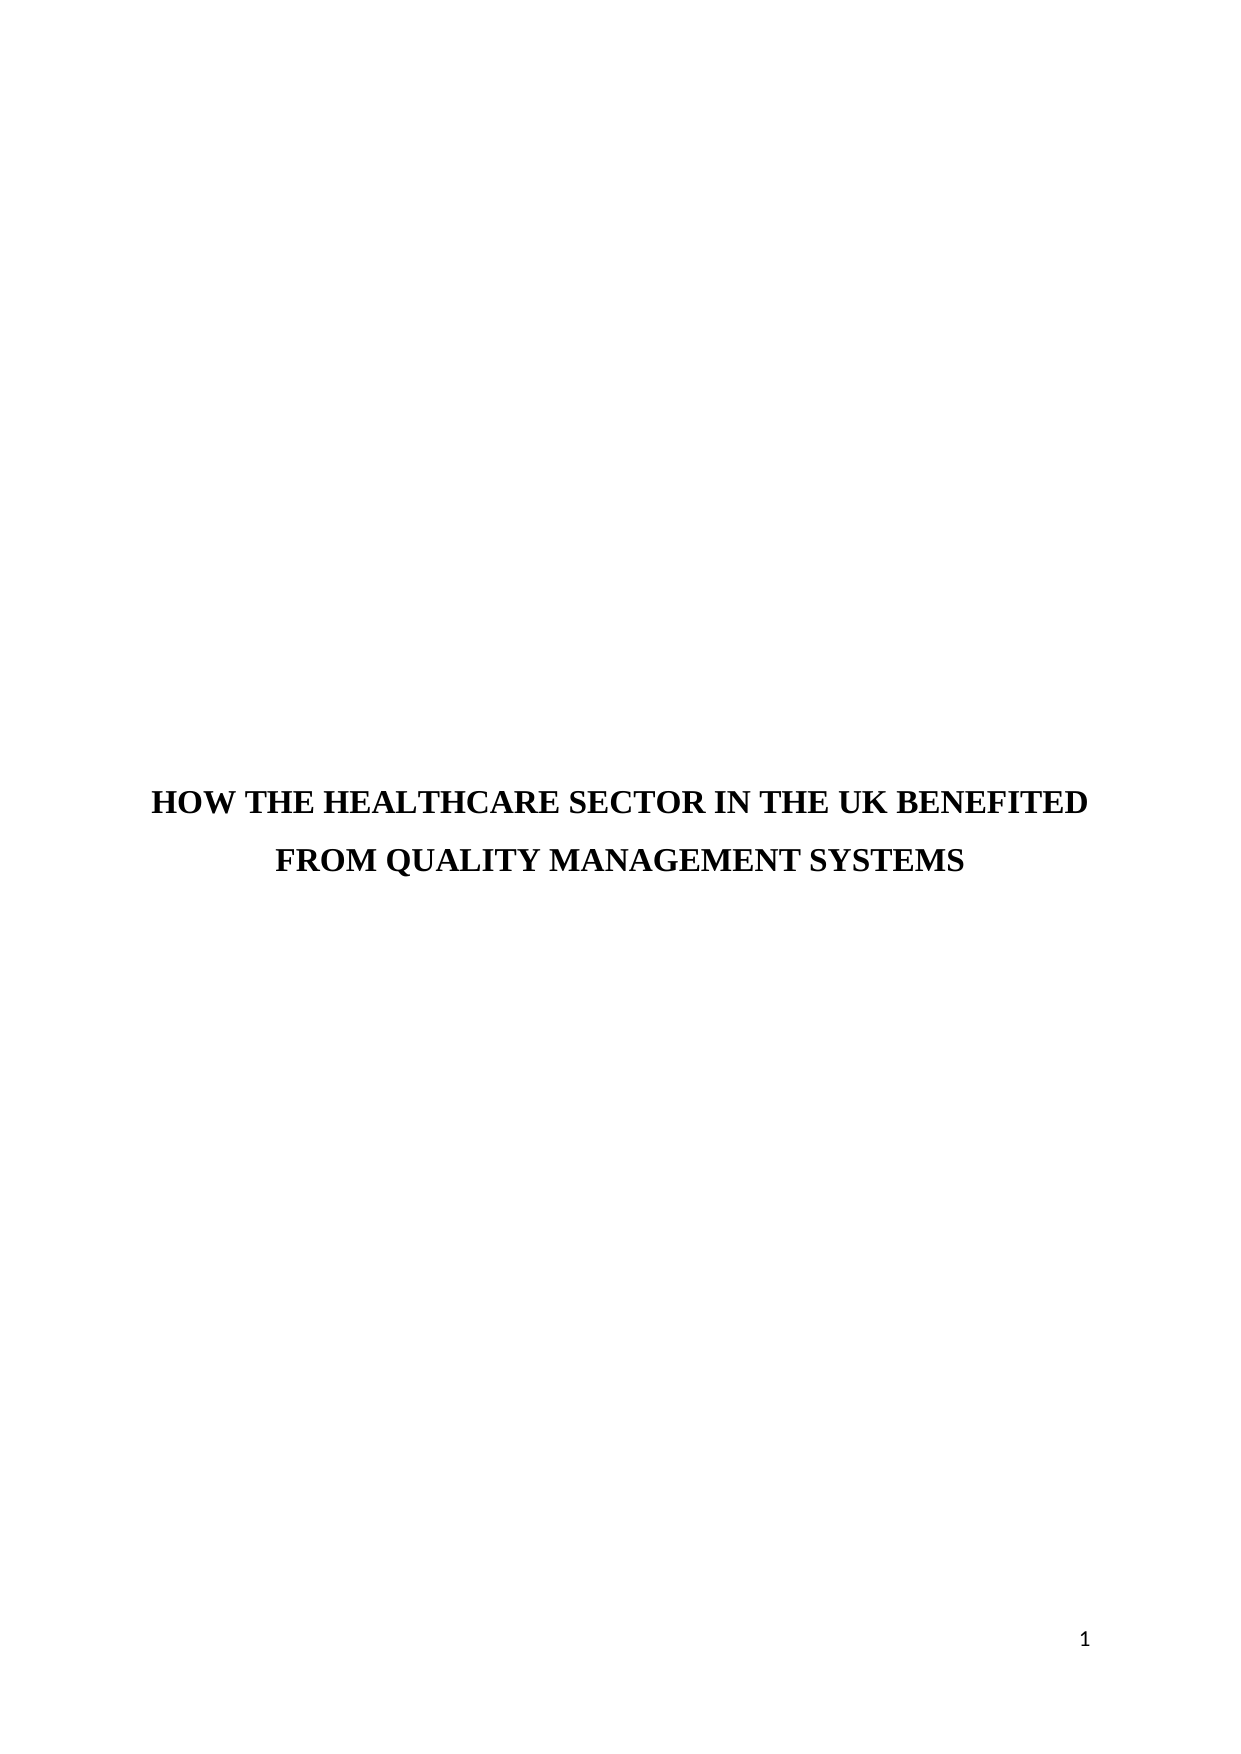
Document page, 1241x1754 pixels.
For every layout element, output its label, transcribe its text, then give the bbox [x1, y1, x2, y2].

text HOW THE HEALTHCARE SECTOR IN THE UK BENEFITED FROM QUALITY MANAGEMENT SYSTEMS [150, 782, 1090, 878]
